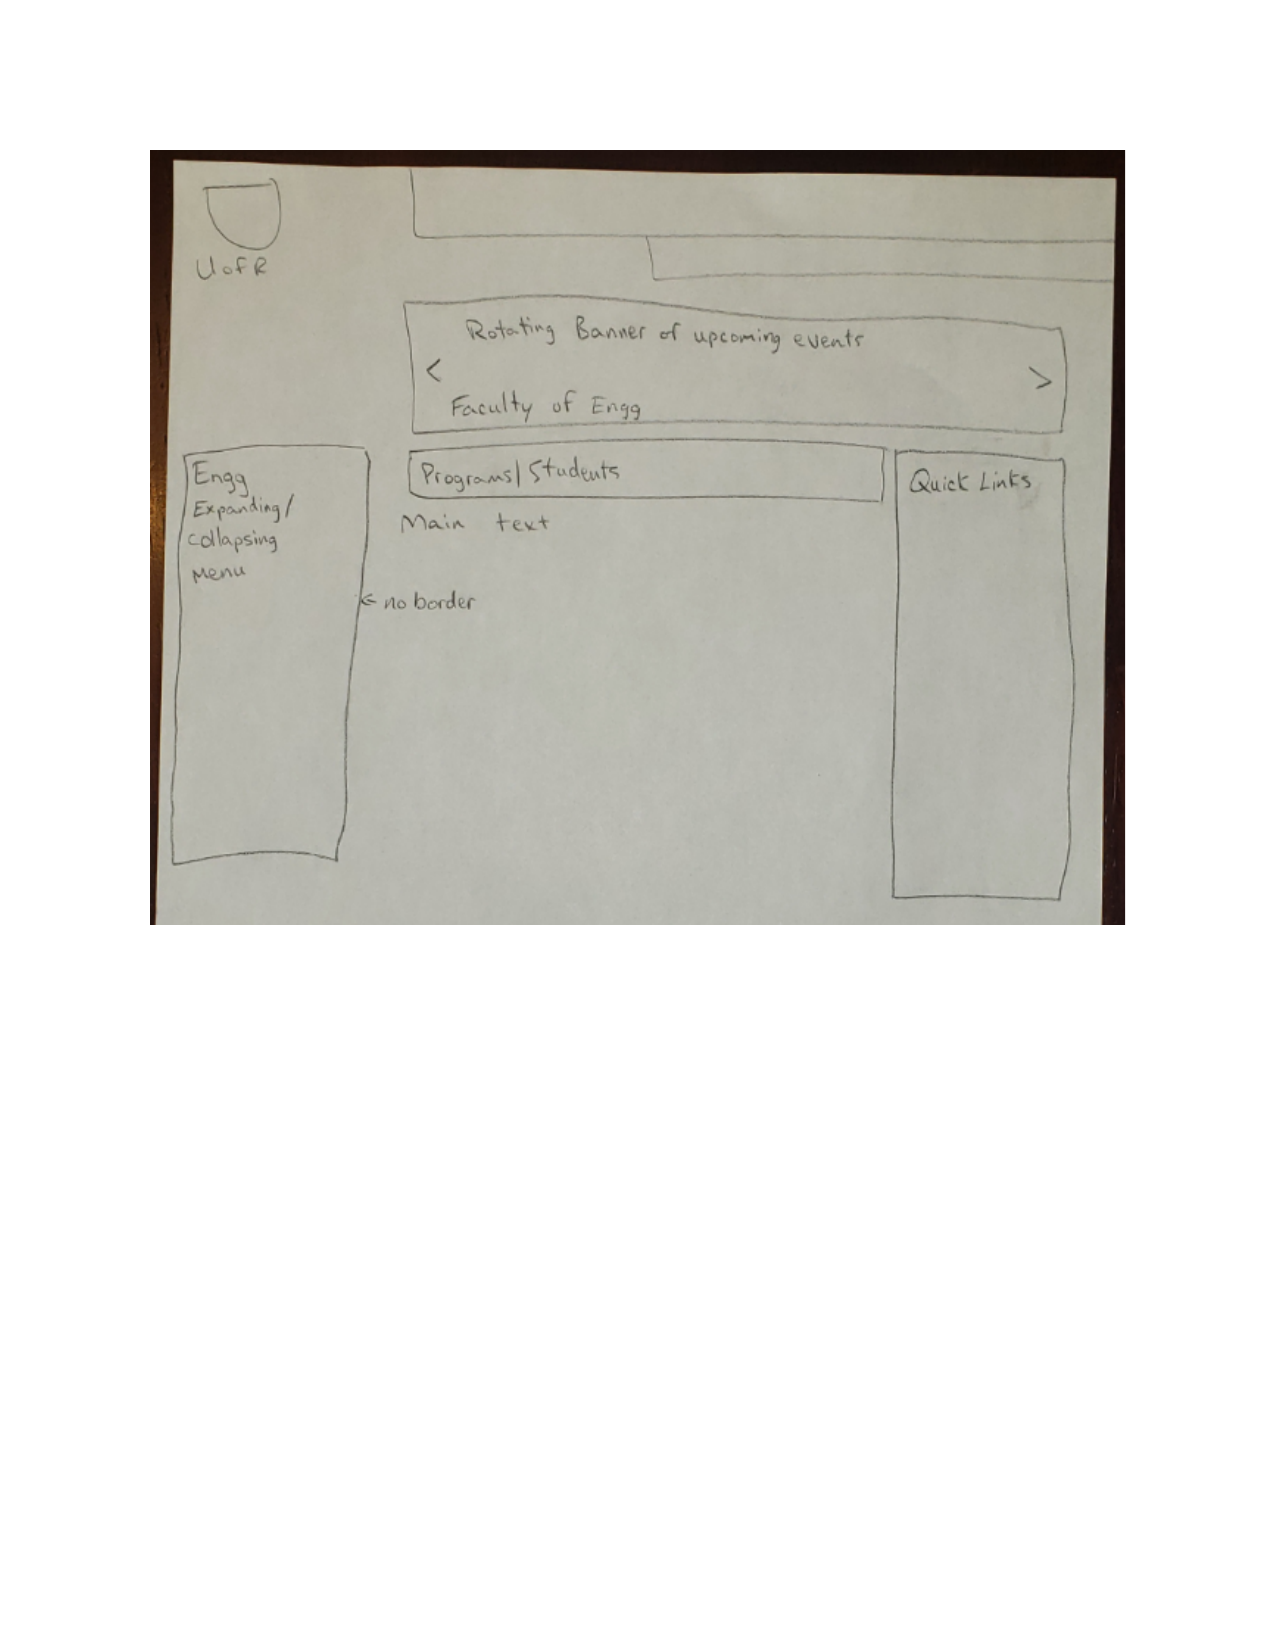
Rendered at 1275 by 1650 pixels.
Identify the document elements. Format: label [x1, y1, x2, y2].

picture [150, 150, 1125, 925]
